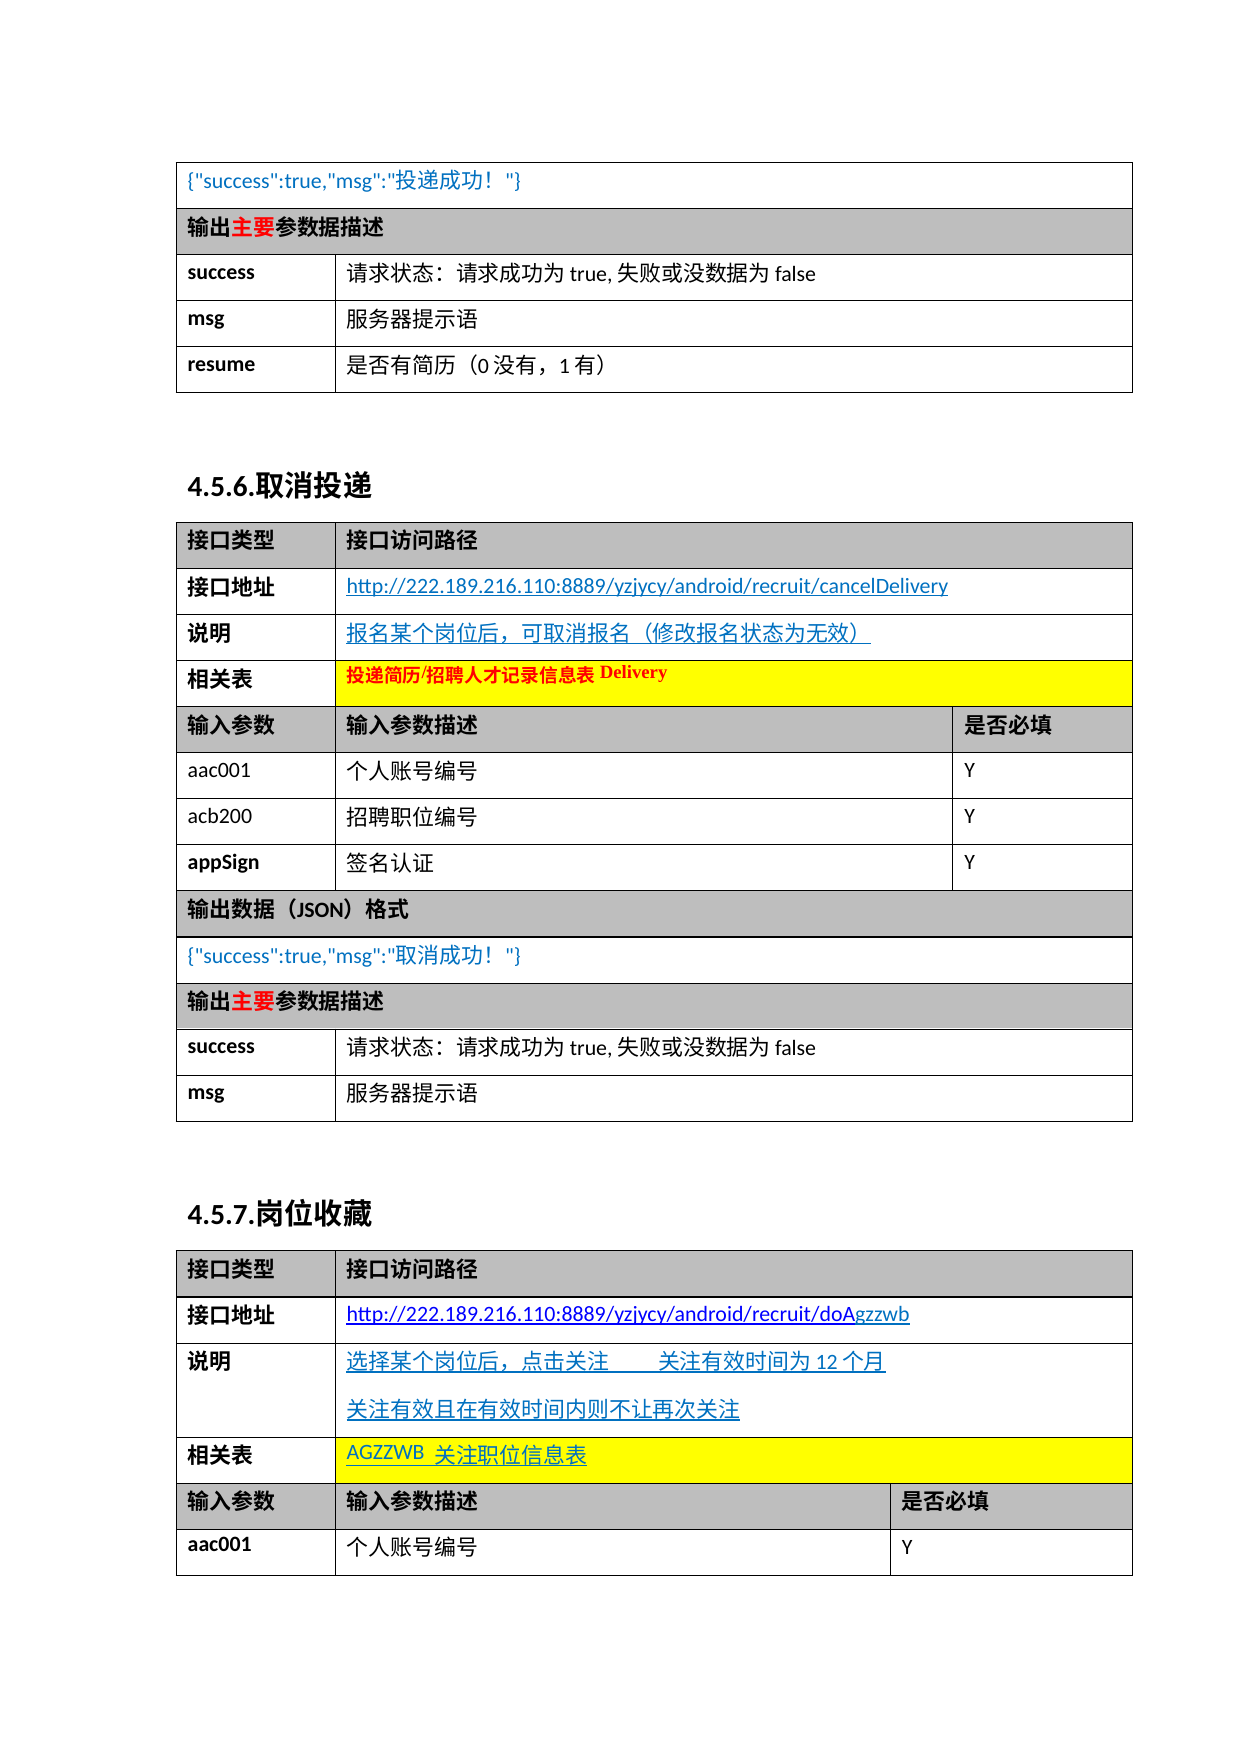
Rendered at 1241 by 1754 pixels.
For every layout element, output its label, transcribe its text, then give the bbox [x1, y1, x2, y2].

subtitle 4.5.6.取消投递 [187, 451, 1053, 516]
table_cell 是否必填 [953, 707, 1132, 752]
table_cell 服务器提示语 [336, 1076, 1132, 1121]
table_cell 是否必填 [891, 1484, 1132, 1529]
table_cell 选择某个岗位后，点击关注 关注有效时间为12个月 关注有效且在有效时间内则不让再次关注 [336, 1344, 1132, 1437]
table_cell 说明 [177, 615, 335, 660]
table_cell 请求状态：请求成功为true, 失败或没数据为false [336, 1030, 1132, 1074]
table_cell {"success":true,"msg":"取消成功！"} [177, 938, 1132, 982]
table_cell 输入参数描述 [336, 1484, 890, 1529]
table_cell success [177, 1030, 335, 1074]
table_cell 投递简历/招聘人才记录信息表 Delivery [336, 661, 1132, 706]
table_cell success [177, 255, 335, 300]
table_cell 说明 [177, 1344, 335, 1437]
subtitle 4.5.7.岗位收藏 [187, 1179, 1053, 1244]
table_cell 接口地址 [177, 569, 335, 614]
table_cell 服务器提示语 [336, 301, 1132, 346]
table_cell 接口地址 [177, 1298, 335, 1342]
table_cell 输入参数 [177, 707, 335, 752]
table_cell Y [891, 1530, 1132, 1575]
table_cell 招聘职位编号 [336, 799, 952, 844]
table_cell Y [953, 845, 1132, 890]
table_cell appSign [177, 845, 335, 890]
table_cell aac001 [177, 753, 335, 798]
table_cell Y [953, 799, 1132, 844]
table_cell 签名认证 [336, 845, 952, 890]
table_cell 相关表 [177, 661, 335, 706]
table_cell http://222.189.216.110:8889/yzjycy/android/recruit/cancelDelivery [336, 569, 1132, 614]
table_header 接口类型 [177, 523, 335, 568]
table_cell {"success":true,"msg":"投递成功！"} [177, 163, 1132, 208]
table_cell http://222.189.216.110:8889/yzjycy/android/recruit/doAgzzwb [336, 1298, 1132, 1342]
table_header 接口类型 [177, 1251, 335, 1296]
table_header 接口访问路径 [336, 523, 1132, 568]
table_cell 输出主要参数据描述 [177, 209, 1132, 254]
table_header 接口访问路径 [336, 1251, 1132, 1296]
table_cell Y [953, 753, 1132, 798]
table_cell msg [177, 1076, 335, 1121]
table_cell 请求状态：请求成功为true, 失败或没数据为false [336, 255, 1132, 300]
table_cell 相关表 [177, 1438, 335, 1483]
table_cell aac001 [177, 1530, 335, 1575]
table_cell 个人账号编号 [336, 753, 952, 798]
table_cell 个人账号编号 [336, 1530, 890, 1575]
table_cell acb200 [177, 799, 335, 844]
table_cell 输出主要参数据描述 [177, 984, 1132, 1028]
table_cell resume [177, 347, 335, 392]
table_cell 报名某个岗位后，可取消报名（修改报名状态为无效） [336, 615, 1132, 660]
table_cell msg [177, 301, 335, 346]
table_cell AGZZWB 关注职位信息表 [336, 1438, 1132, 1483]
table_cell 输出数据（JSON）格式 [177, 891, 1132, 936]
table_cell 是否有简历（0没有，1有） [336, 347, 1132, 392]
table_cell 输入参数描述 [336, 707, 952, 752]
table_cell 输入参数 [177, 1484, 335, 1529]
